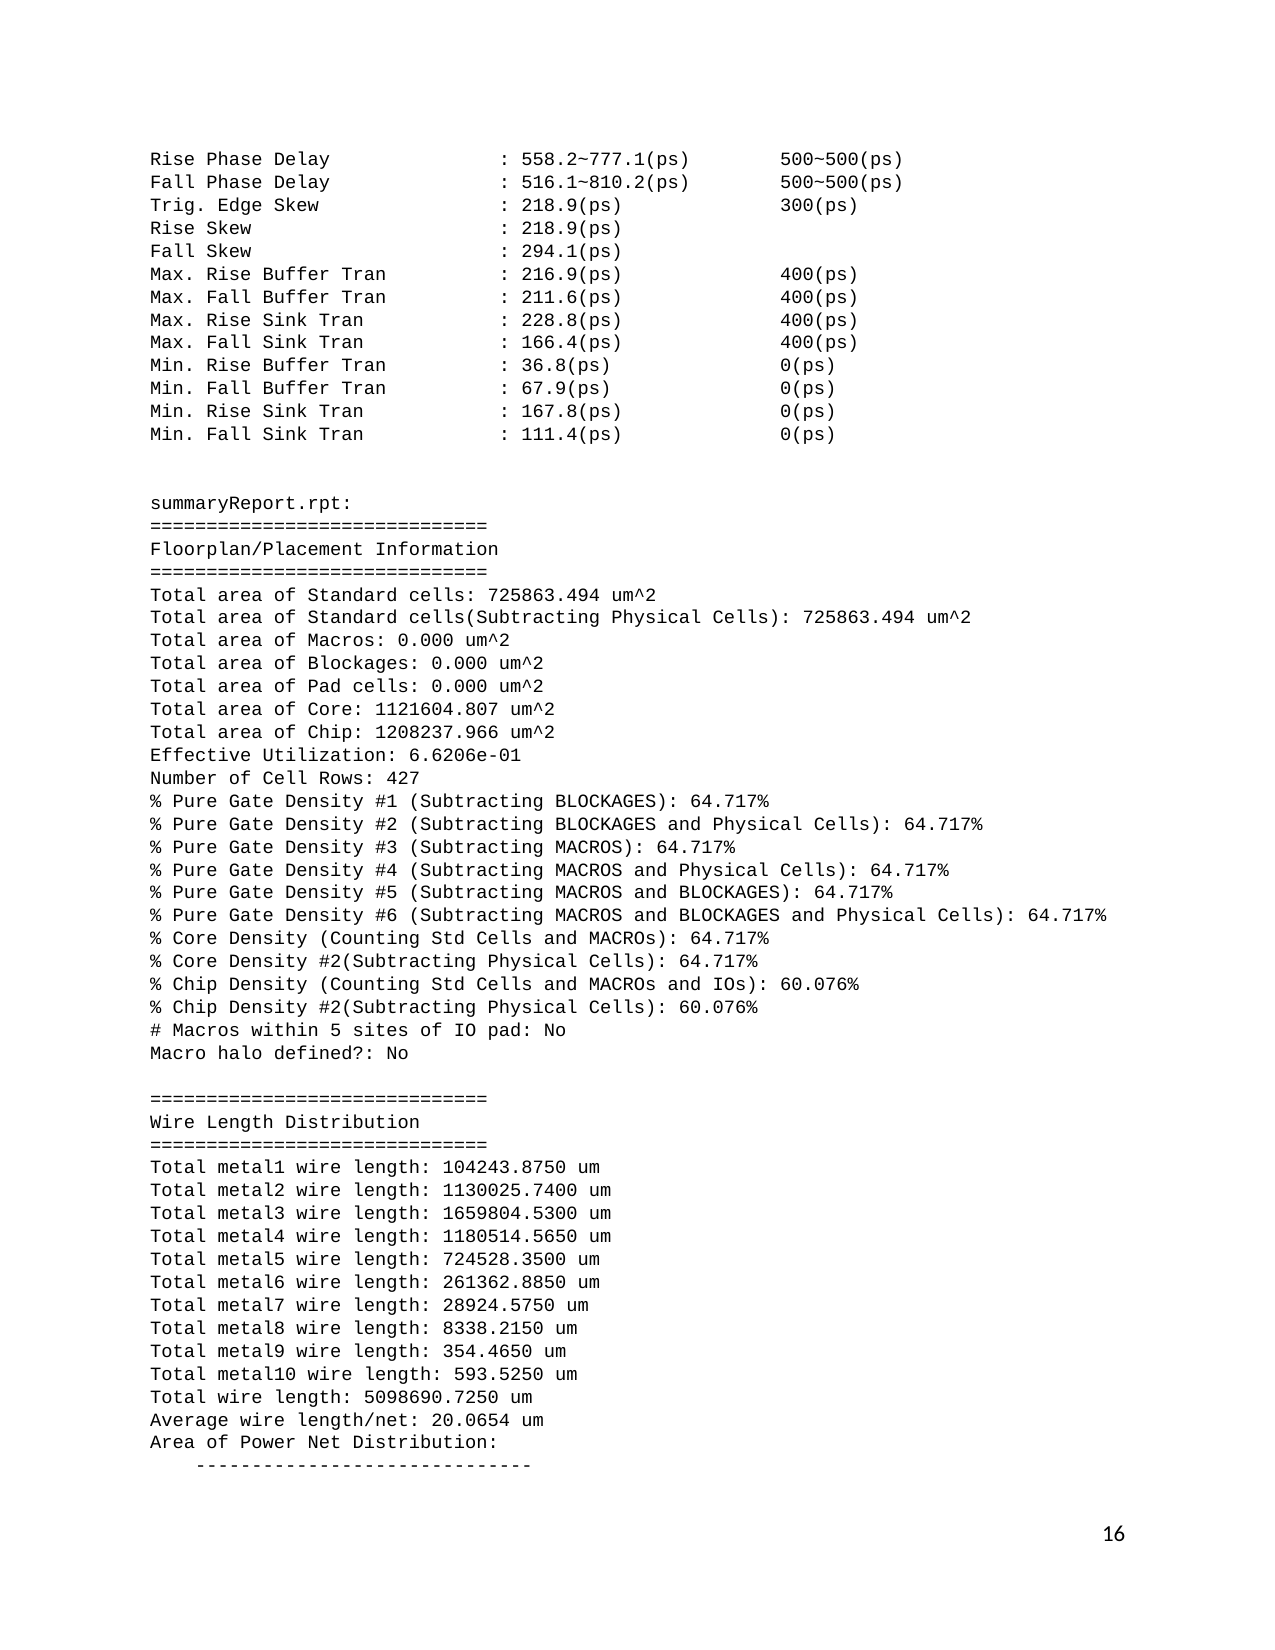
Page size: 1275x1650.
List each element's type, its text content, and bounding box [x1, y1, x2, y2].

text Total area of Core: 1121604.807 um^2 [150, 700, 1125, 721]
text % Core Density (Counting Std Cells and MACROs): 64.717% [150, 929, 1125, 950]
text Total metal9 wire length: 354.4650 um [150, 1342, 1125, 1363]
text Min. Rise Sink Tran : 167.8(ps) 0(ps) [150, 402, 1125, 423]
text Total metal10 wire length: 593.5250 um [150, 1364, 1125, 1386]
text Area of Power Net Distribution: [150, 1433, 1125, 1454]
text Total area of Macros: 0.000 um^2 [150, 631, 1125, 652]
text Total metal6 wire length: 261362.8850 um [150, 1273, 1125, 1294]
text Total metal4 wire length: 1180514.5650 um [150, 1227, 1125, 1248]
text Total metal7 wire length: 28924.5750 um [150, 1296, 1125, 1317]
text Total metal2 wire length: 1130025.7400 um [150, 1181, 1125, 1202]
text ============================== [150, 1089, 1125, 1111]
text Min. Fall Sink Tran : 111.4(ps) 0(ps) [150, 425, 1125, 446]
text Total metal1 wire length: 104243.8750 um [150, 1158, 1125, 1179]
text % Pure Gate Density #3 (Subtracting MACROS): 64.717% [150, 837, 1125, 859]
text Rise Phase Delay : 558.2~777.1(ps) 500~500(ps) [150, 150, 1125, 171]
text % Pure Gate Density #6 (Subtracting MACROS and BLOCKAGES and Physical Cells): 64.717% [150, 906, 1125, 927]
text Total area of Pad cells: 0.000 um^2 [150, 677, 1125, 698]
text summaryReport.rpt: [150, 494, 1125, 515]
text Trig. Edge Skew : 218.9(ps) 300(ps) [150, 196, 1125, 217]
text % Core Density #2(Subtracting Physical Cells): 64.717% [150, 952, 1125, 973]
text Total metal5 wire length: 724528.3500 um [150, 1250, 1125, 1271]
text # Macros within 5 sites of IO pad: No [150, 1021, 1125, 1042]
text Max. Fall Buffer Tran : 211.6(ps) 400(ps) [150, 287, 1125, 309]
text ------------------------------ [150, 1456, 1125, 1477]
text Total metal3 wire length: 1659804.5300 um [150, 1204, 1125, 1225]
text Fall Phase Delay : 516.1~810.2(ps) 500~500(ps) [150, 173, 1125, 194]
text ============================== [150, 1135, 1125, 1157]
text Max. Rise Buffer Tran : 216.9(ps) 400(ps) [150, 264, 1125, 286]
text ============================== [150, 517, 1125, 538]
text Average wire length/net: 20.0654 um [150, 1410, 1125, 1432]
text Total area of Standard cells(Subtracting Physical Cells): 725863.494 um^2 [150, 608, 1125, 629]
text Macro halo defined?: No [150, 1044, 1125, 1065]
text Fall Skew : 294.1(ps) [150, 242, 1125, 263]
text Min. Fall Buffer Tran : 67.9(ps) 0(ps) [150, 379, 1125, 400]
text Effective Utilization: 6.6206e-01 [150, 746, 1125, 767]
text Max. Rise Sink Tran : 228.8(ps) 400(ps) [150, 310, 1125, 332]
text Total area of Blockages: 0.000 um^2 [150, 654, 1125, 675]
text Total area of Standard cells: 725863.494 um^2 [150, 585, 1125, 607]
text Number of Cell Rows: 427 [150, 769, 1125, 790]
text % Pure Gate Density #5 (Subtracting MACROS and BLOCKAGES): 64.717% [150, 883, 1125, 904]
text Floorplan/Placement Information [150, 539, 1125, 561]
text Min. Rise Buffer Tran : 36.8(ps) 0(ps) [150, 356, 1125, 377]
text ============================== [150, 562, 1125, 584]
text Rise Skew : 218.9(ps) [150, 219, 1125, 240]
text Total area of Chip: 1208237.966 um^2 [150, 723, 1125, 744]
text % Chip Density (Counting Std Cells and MACROs and IOs): 60.076% [150, 975, 1125, 996]
text Total metal8 wire length: 8338.2150 um [150, 1319, 1125, 1340]
text % Pure Gate Density #2 (Subtracting BLOCKAGES and Physical Cells): 64.717% [150, 814, 1125, 836]
text % Pure Gate Density #4 (Subtracting MACROS and Physical Cells): 64.717% [150, 860, 1125, 882]
text % Pure Gate Density #1 (Subtracting BLOCKAGES): 64.717% [150, 792, 1125, 813]
text Max. Fall Sink Tran : 166.4(ps) 400(ps) [150, 333, 1125, 354]
text % Chip Density #2(Subtracting Physical Cells): 60.076% [150, 998, 1125, 1019]
text Total wire length: 5098690.7250 um [150, 1387, 1125, 1409]
text Wire Length Distribution [150, 1112, 1125, 1134]
